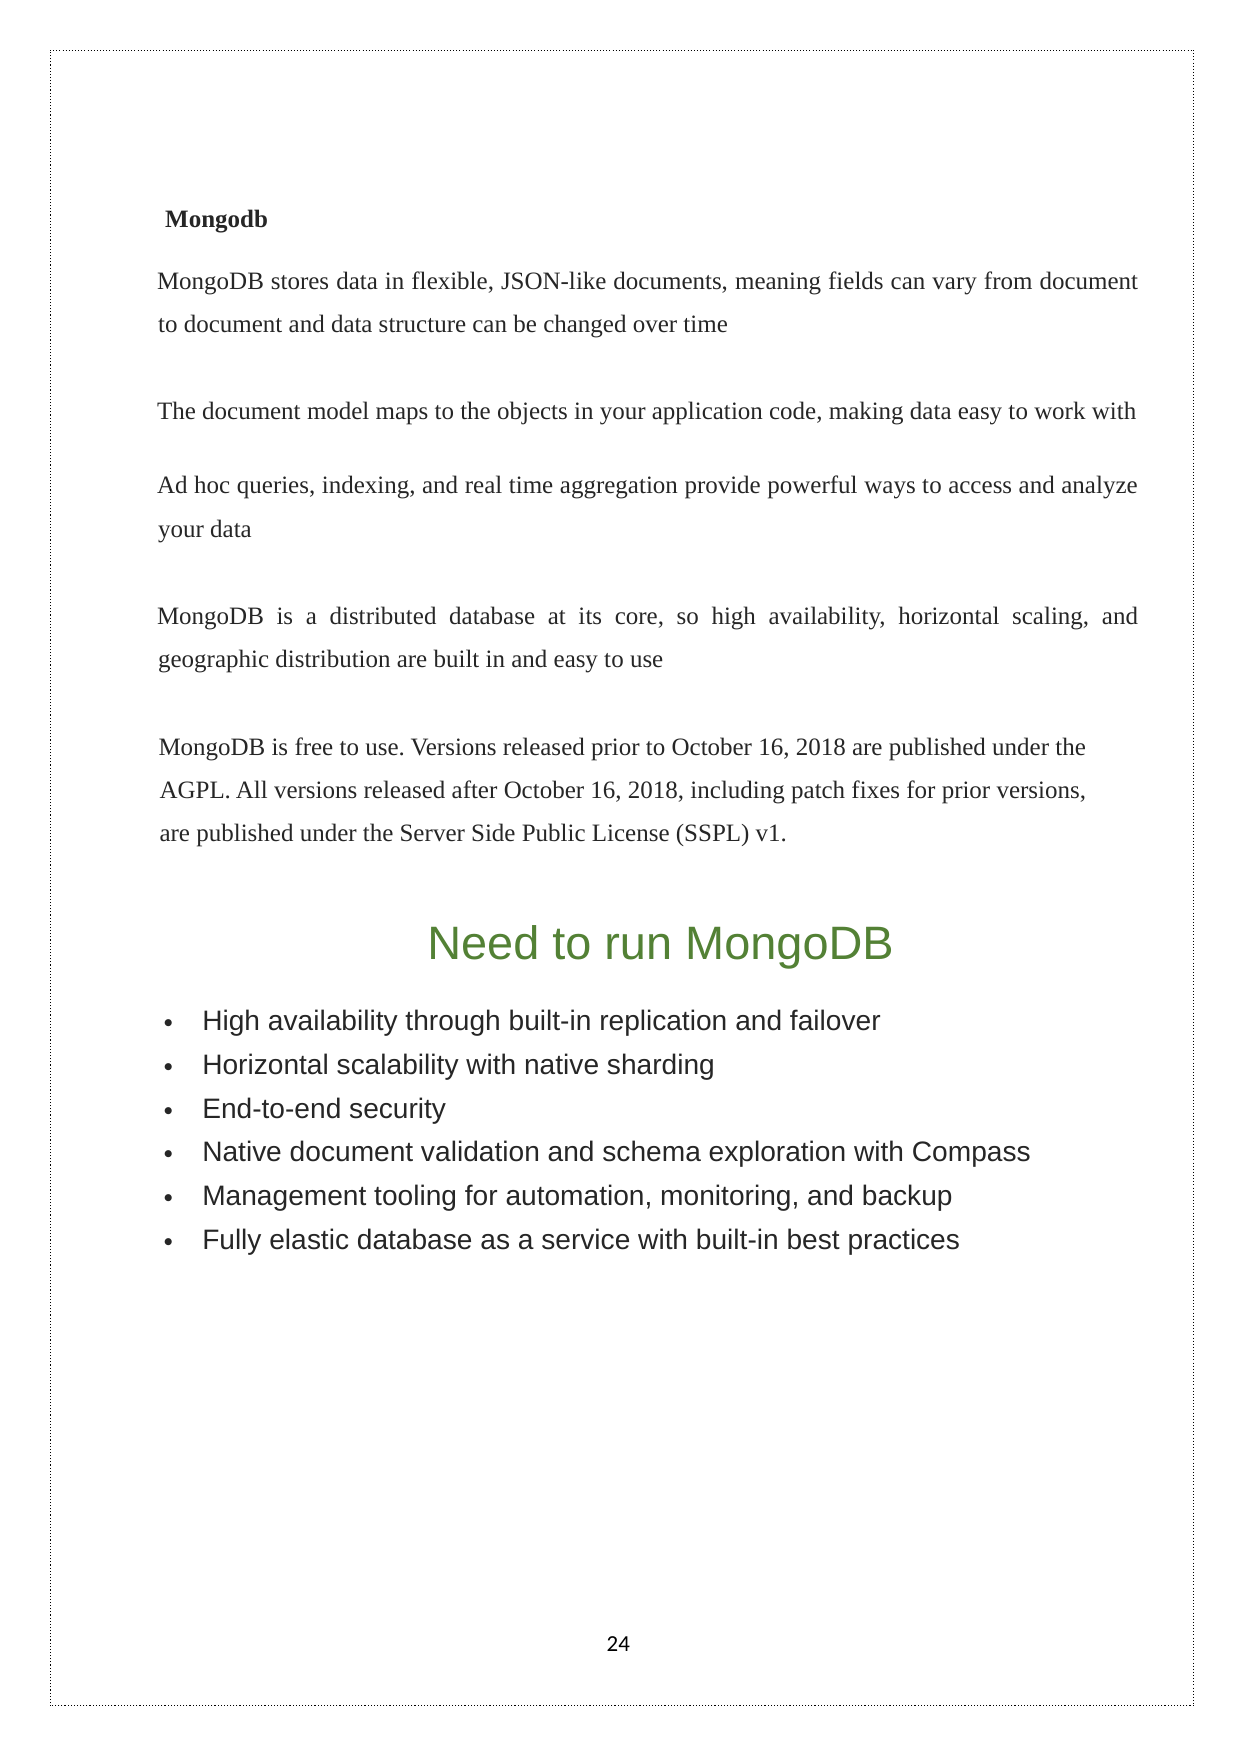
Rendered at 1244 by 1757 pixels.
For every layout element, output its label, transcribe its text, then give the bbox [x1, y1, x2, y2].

list Fully elastic database as a service with built-in best practices [164, 1211, 1171, 1255]
subtitle Need to run MongoDB [149, 907, 1171, 969]
list Native document validation and schema exploration with Compass [164, 1124, 1171, 1168]
text MongoDB is free to use. Versions released prior to October 16, 2018 are published under the AGPL. All versions released after October 16, 2018, including patch fixes for prior versions, are published under the Server Side Public License (SSPL) v1. [158, 732, 1103, 847]
list Management tooling for automation, monitoring, and backup [164, 1168, 1171, 1211]
list Horizontal scalability with native sharding [164, 1036, 1171, 1080]
text MongoDB stores data in flexible, JSON-like documents, meaning fields can vary from document to document and data structure can be changed over time [157, 266, 1139, 338]
subtitle Mongodb [157, 204, 1171, 233]
text Ad hoc queries, indexing, and real time aggregation provide powerful ways to access and analyze your data [157, 471, 1139, 543]
text The document model maps to the objects in your application code, making data easy to work with [157, 396, 1139, 425]
list End-to-end security [164, 1080, 1171, 1124]
text MongoDB is a distributed database at its core, so high availability, horizontal scaling, and geographic distribution are built in and easy to use [157, 601, 1139, 673]
list High availability through built-in replication and failover [164, 993, 1171, 1036]
